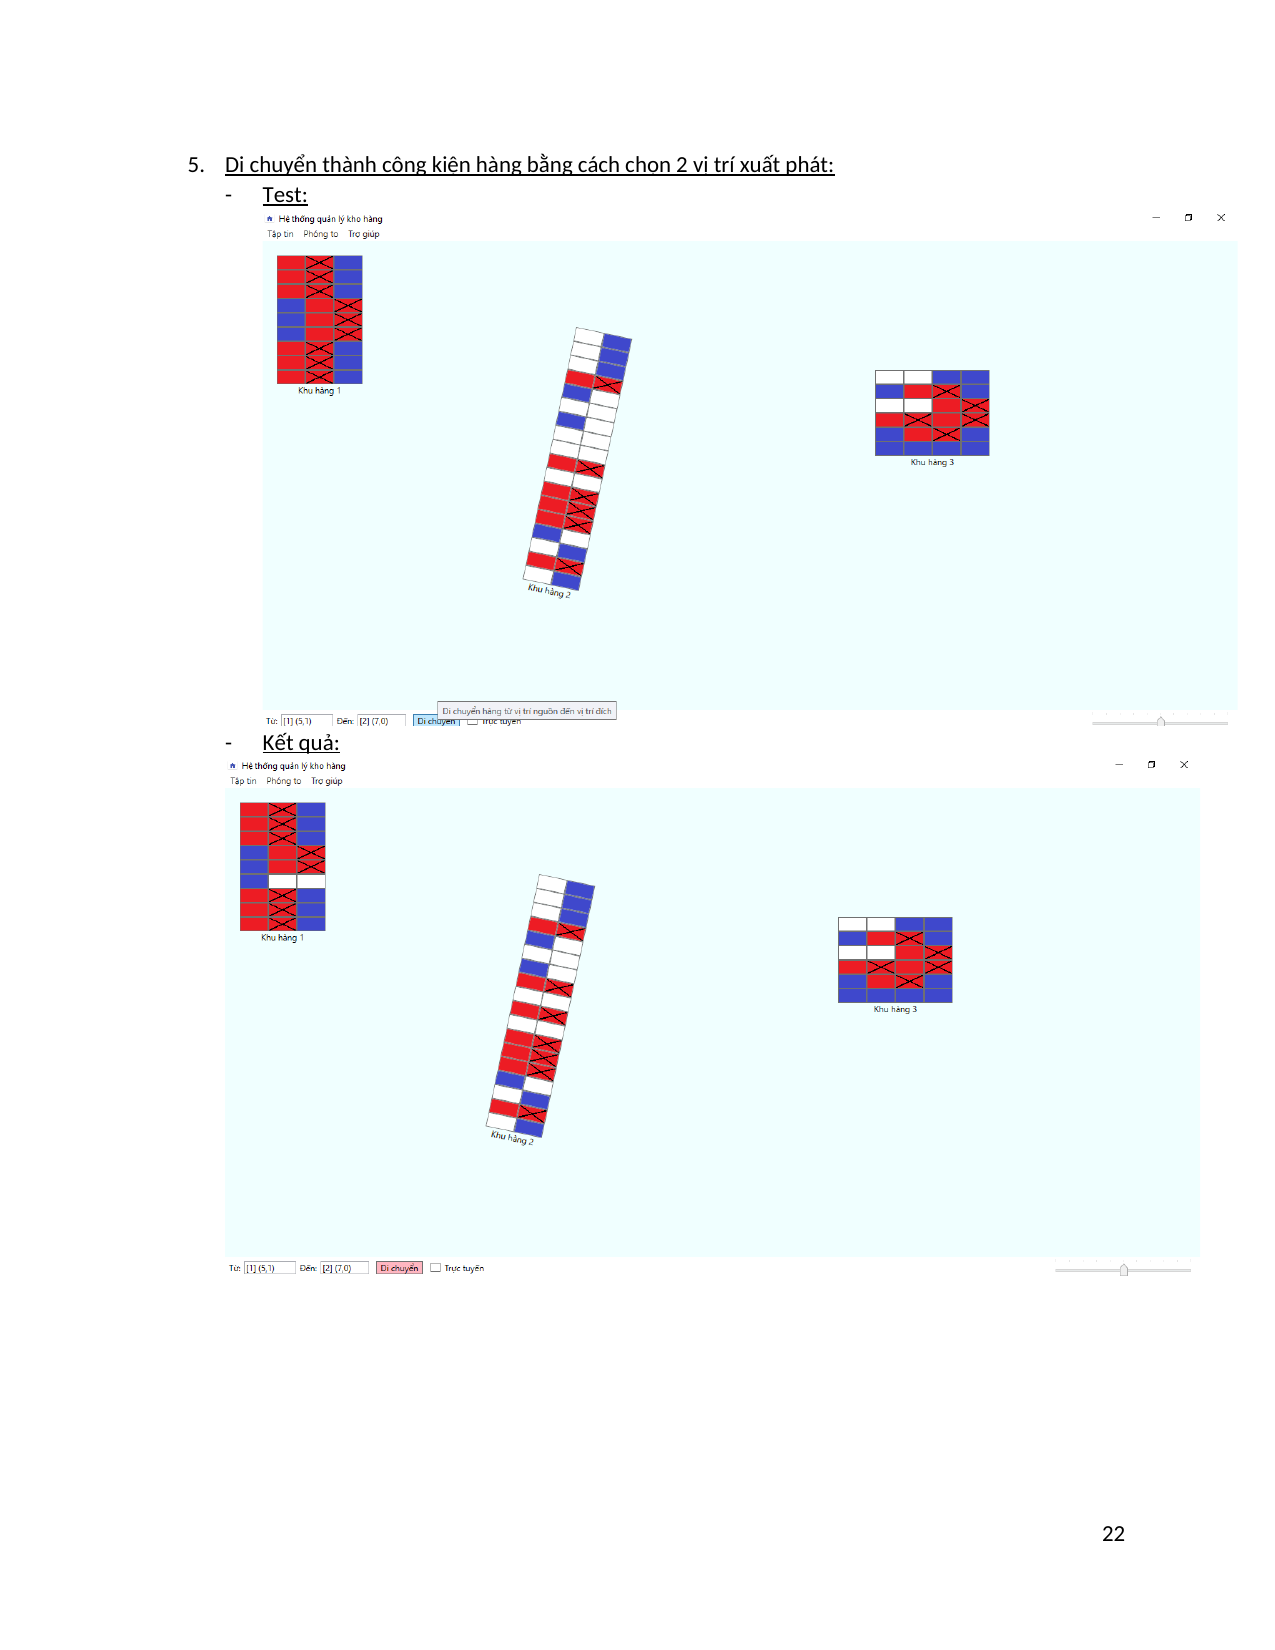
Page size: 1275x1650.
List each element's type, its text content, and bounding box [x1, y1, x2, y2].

picture [262, 210, 1238, 726]
list Di chuyển thành công kiện hàng bằng cách chọn 2 vị trí xuất phát: [187, 150, 1125, 178]
picture [225, 757, 1200, 1276]
list Kết quả: [225, 728, 1125, 756]
list Test: [225, 180, 1125, 208]
